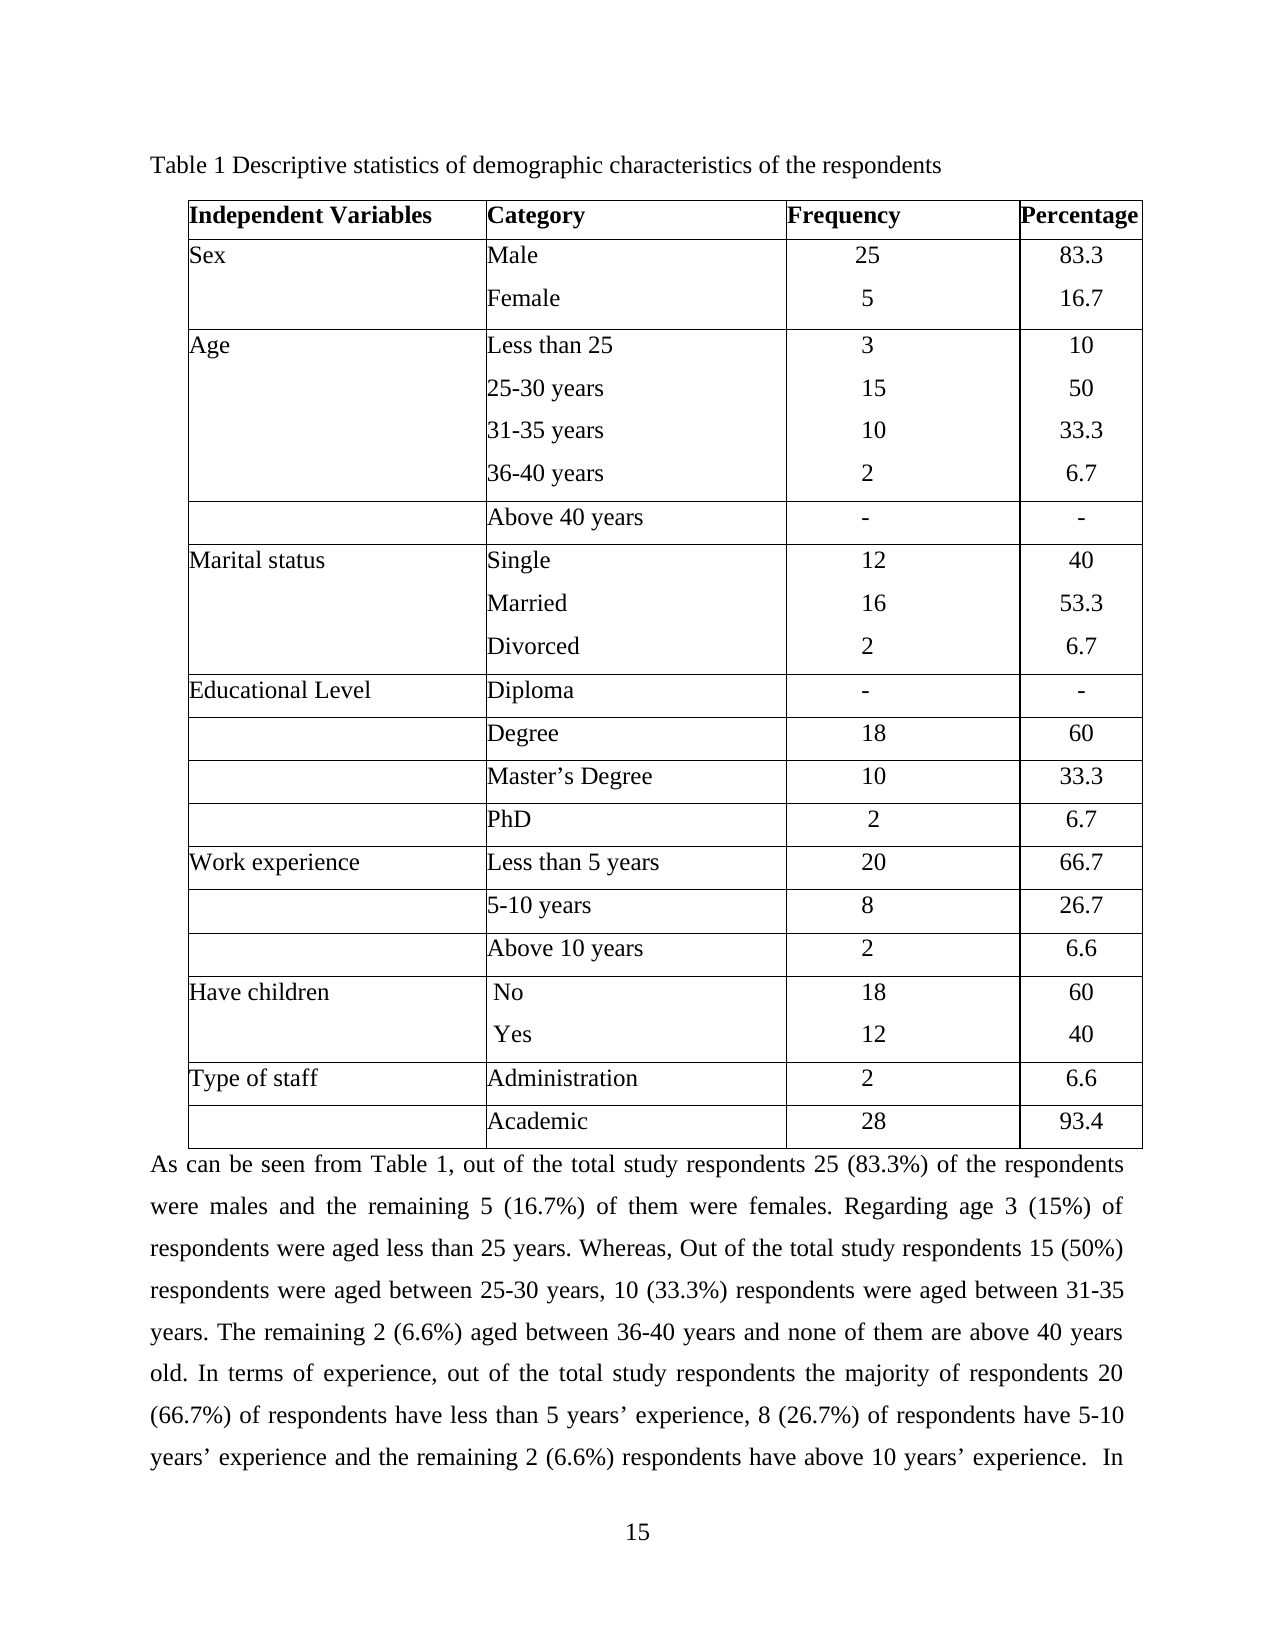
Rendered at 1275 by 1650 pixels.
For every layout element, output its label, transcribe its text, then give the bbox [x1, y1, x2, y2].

table_cell 20 [787, 847, 1019, 889]
table_header Independent Variables [189, 201, 486, 239]
table_cell 2 [787, 934, 1019, 976]
table_cell 93.4 [1021, 1106, 1142, 1148]
table_cell 28 [787, 1106, 1019, 1148]
table_cell [189, 718, 486, 760]
table_cell Type of staff [189, 1063, 486, 1105]
table_cell 8 [787, 890, 1019, 932]
table_cell 3 15 10 2 [787, 330, 1019, 501]
table_cell Degree [487, 718, 786, 760]
table_cell 66.7 [1021, 847, 1142, 889]
table_cell 12 16 2 [787, 545, 1019, 674]
table_cell Less than 25 25-30 years 31-35 years 36-40 years [487, 330, 786, 501]
table_cell Administration [487, 1063, 786, 1105]
table_cell 10 50 33.3 6.7 [1021, 330, 1142, 501]
table_header Percentage [1021, 201, 1142, 239]
table_cell - [1021, 675, 1142, 717]
table_cell Single Married Divorced [487, 545, 786, 674]
table_cell Above 10 years [487, 934, 786, 976]
table_cell 18 12 [787, 977, 1019, 1062]
table_cell PhD [487, 804, 786, 846]
table_cell Less than 5 years [487, 847, 786, 889]
table_cell [189, 804, 486, 846]
table_cell 83.3 16.7 [1021, 240, 1142, 329]
table_cell [189, 934, 486, 976]
table_cell 6.6 [1021, 934, 1142, 976]
text Table 1 Descriptive statistics of demographic characteristics of the respondents [150, 150, 1125, 179]
table_cell Have children [189, 977, 486, 1062]
table_cell [189, 502, 486, 544]
table_cell 26.7 [1021, 890, 1142, 932]
table_cell Male Female [487, 240, 786, 329]
table_header Frequency [787, 201, 1019, 239]
table_cell [189, 761, 486, 803]
table_cell Above 40 years [487, 502, 786, 544]
table_cell - [787, 675, 1019, 717]
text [150, 1149, 1125, 1471]
table_cell 33.3 [1021, 761, 1142, 803]
table_cell - [787, 502, 1019, 544]
table_cell No Yes [487, 977, 786, 1062]
table_cell - [1021, 502, 1142, 544]
table_cell Marital status [189, 545, 486, 674]
table_cell Academic [487, 1106, 786, 1148]
table_cell 18 [787, 718, 1019, 760]
table_cell 60 [1021, 718, 1142, 760]
table_header Category [487, 201, 786, 239]
table_cell 6.7 [1021, 804, 1142, 846]
table_cell Master’s Degree [487, 761, 786, 803]
table_cell 2 [787, 1063, 1019, 1105]
table_cell 25 5 [787, 240, 1019, 329]
table_cell Work experience [189, 847, 486, 889]
table_cell [189, 890, 486, 932]
table_cell [189, 1106, 486, 1148]
table_cell Diploma [487, 675, 786, 717]
table_cell 2 [787, 804, 1019, 846]
table_cell 60 40 [1021, 977, 1142, 1062]
table_cell 40 53.3 6.7 [1021, 545, 1142, 674]
table_cell Age [189, 330, 486, 501]
table_cell 5-10 years [487, 890, 786, 932]
table_cell 6.6 [1021, 1063, 1142, 1105]
table_cell 10 [787, 761, 1019, 803]
table_cell Sex [189, 240, 486, 329]
table_cell Educational Level [189, 675, 486, 717]
